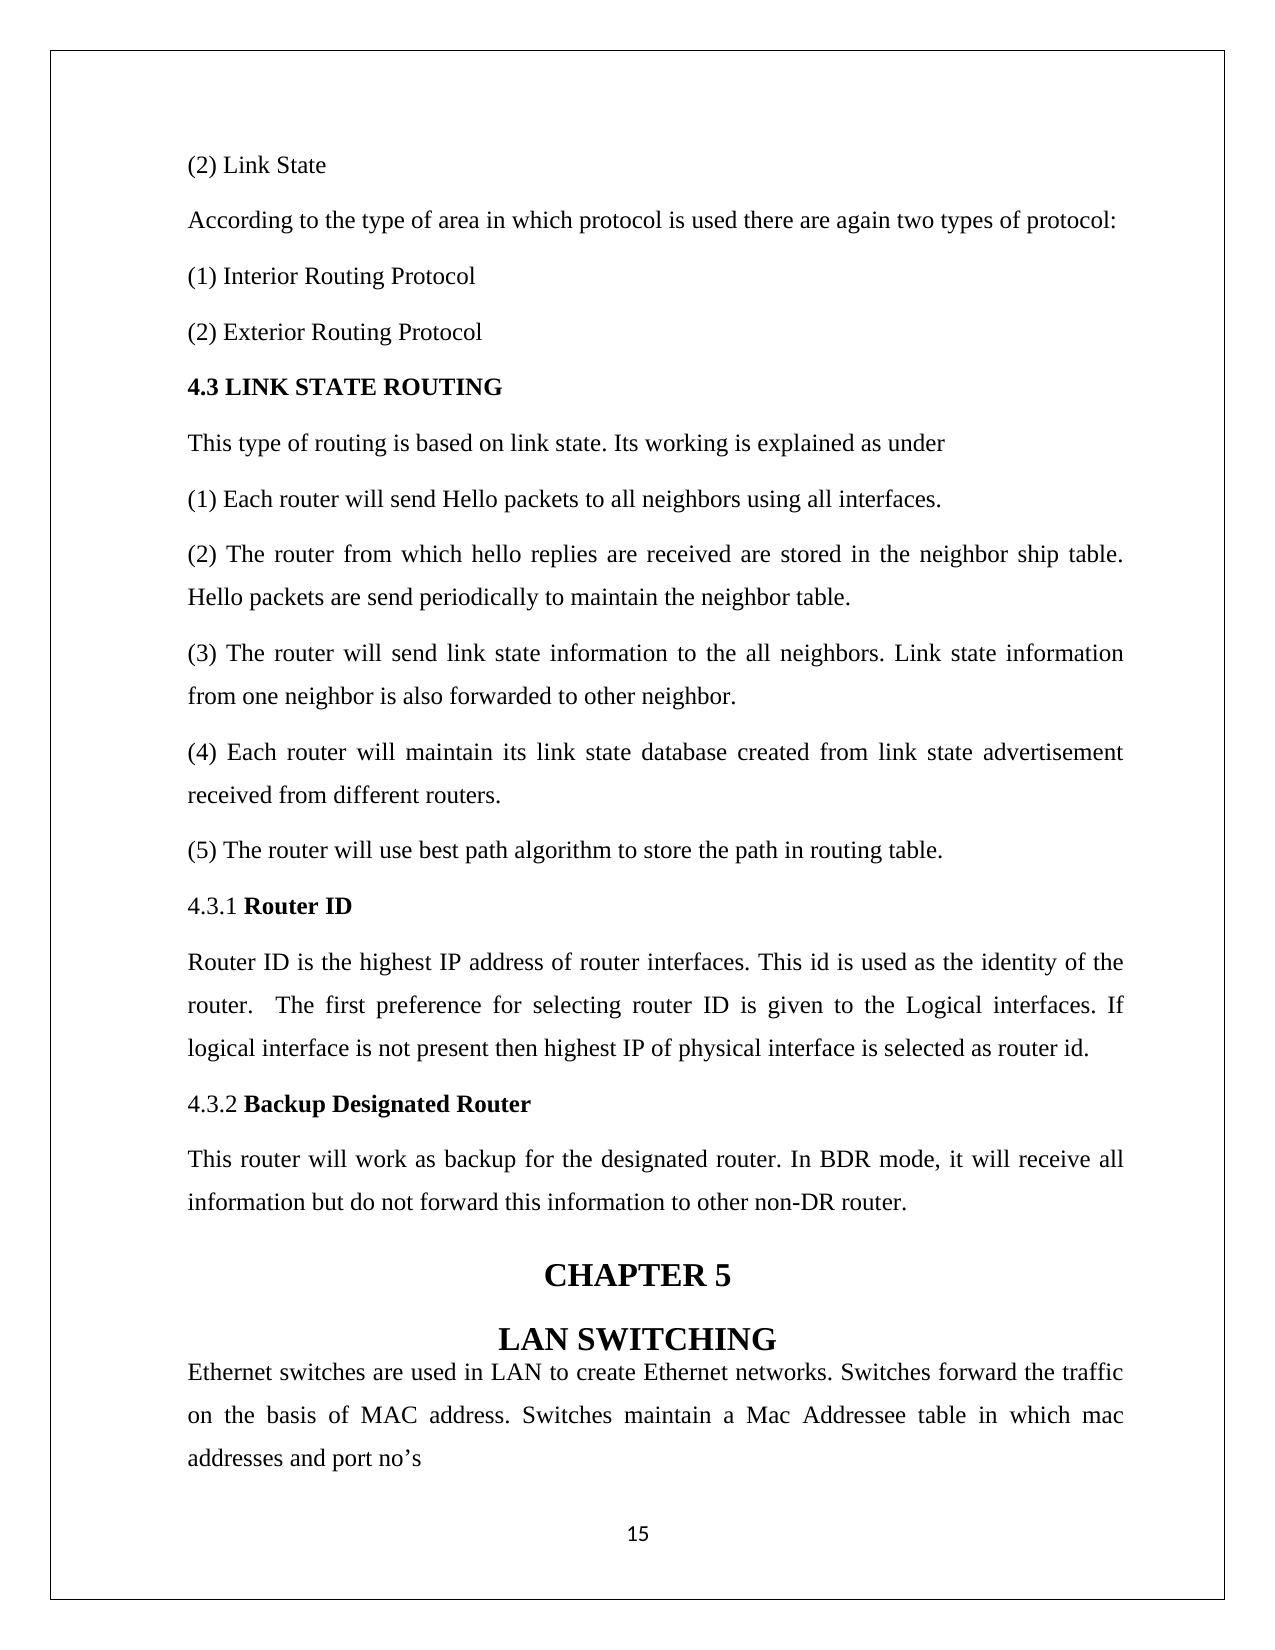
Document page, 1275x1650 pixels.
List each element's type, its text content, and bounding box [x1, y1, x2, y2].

text Router ID is the highest IP address of router interfaces. This id is used as the identity of the router. The first preference for selecting router ID is given to the Logical interfaces. If logical interface is not present then highest IP of physical interface is selected as router id. [187, 947, 1125, 1062]
text (1) Interior Routing Protocol [187, 261, 1125, 290]
text (2) Link State [187, 150, 1125, 179]
subtitle CHAPTER 5 [150, 1256, 1125, 1294]
text According to the type of area in which protocol is used there are again two types of protocol: [187, 206, 1125, 234]
text This router will work as backup for the designated router. In BDR mode, it will receive all information but do not forward this information to other non-DR router. [187, 1144, 1125, 1216]
text (2) Exterior Routing Protocol [187, 317, 1125, 346]
text This type of routing is based on link state. Its working is explained as under [187, 428, 1125, 457]
text (4) Each router will maintain its link state database created from link state advertisement received from different routers. [187, 737, 1125, 809]
subtitle 4.3.1 Router ID [187, 891, 1125, 920]
text Ethernet switches are used in LAN to create Ethernet networks. Switches forward the traffic on the basis of MAC address. Switches maintain a Mac Addressee table in which mac addresses and port no’s [187, 1357, 1125, 1472]
subtitle LAN SWITCHING [150, 1319, 1125, 1357]
text (5) The router will use best path algorithm to store the path in routing table. [187, 836, 1125, 864]
text (2) The router from which hello replies are received are stored in the neighbor ship table. Hello packets are send periodically to maintain the neighbor table. [187, 539, 1125, 611]
subtitle 4.3 Link State Routing [187, 372, 1125, 401]
text (3) The router will send link state information to the all neighbors. Link state information from one neighbor is also forwarded to other neighbor. [187, 638, 1125, 710]
text 4.3.2 Backup Designated Router [187, 1089, 1125, 1117]
text (1) Each router will send Hello packets to all neighbors using all interfaces. [187, 484, 1125, 512]
